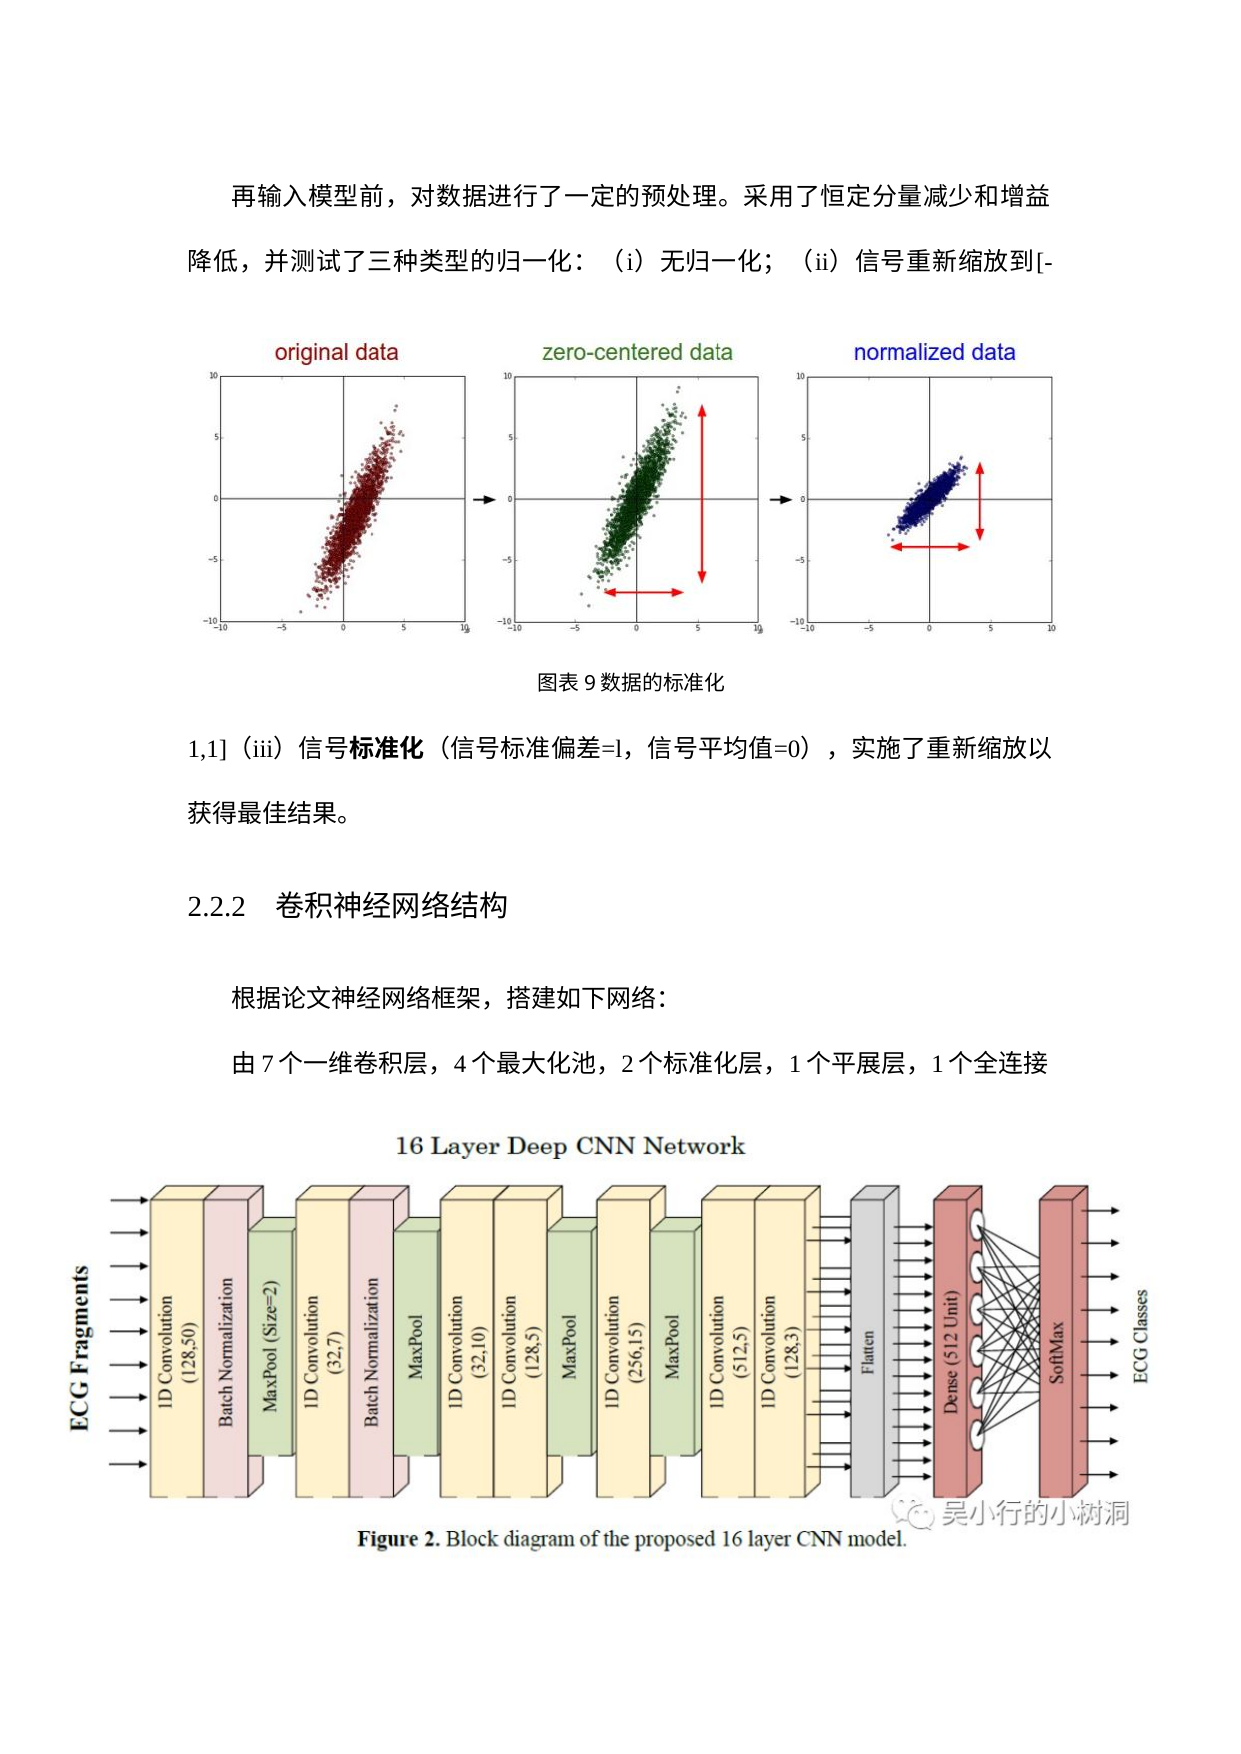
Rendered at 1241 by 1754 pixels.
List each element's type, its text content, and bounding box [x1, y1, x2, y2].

picture [198, 338, 1064, 637]
text 由7个一维卷积层，4个最大化池，2个标准化层，1个平展层，1个全连接层以及最后的多分类层构成。卷积核填充模式padding=same。 [187, 1029, 1053, 1094]
picture [50, 1128, 1166, 1562]
text 根据论文神经网络框架，搭建如下网络： [187, 964, 1053, 1029]
subtitle 卷积神经网络结构 [187, 872, 1053, 937]
